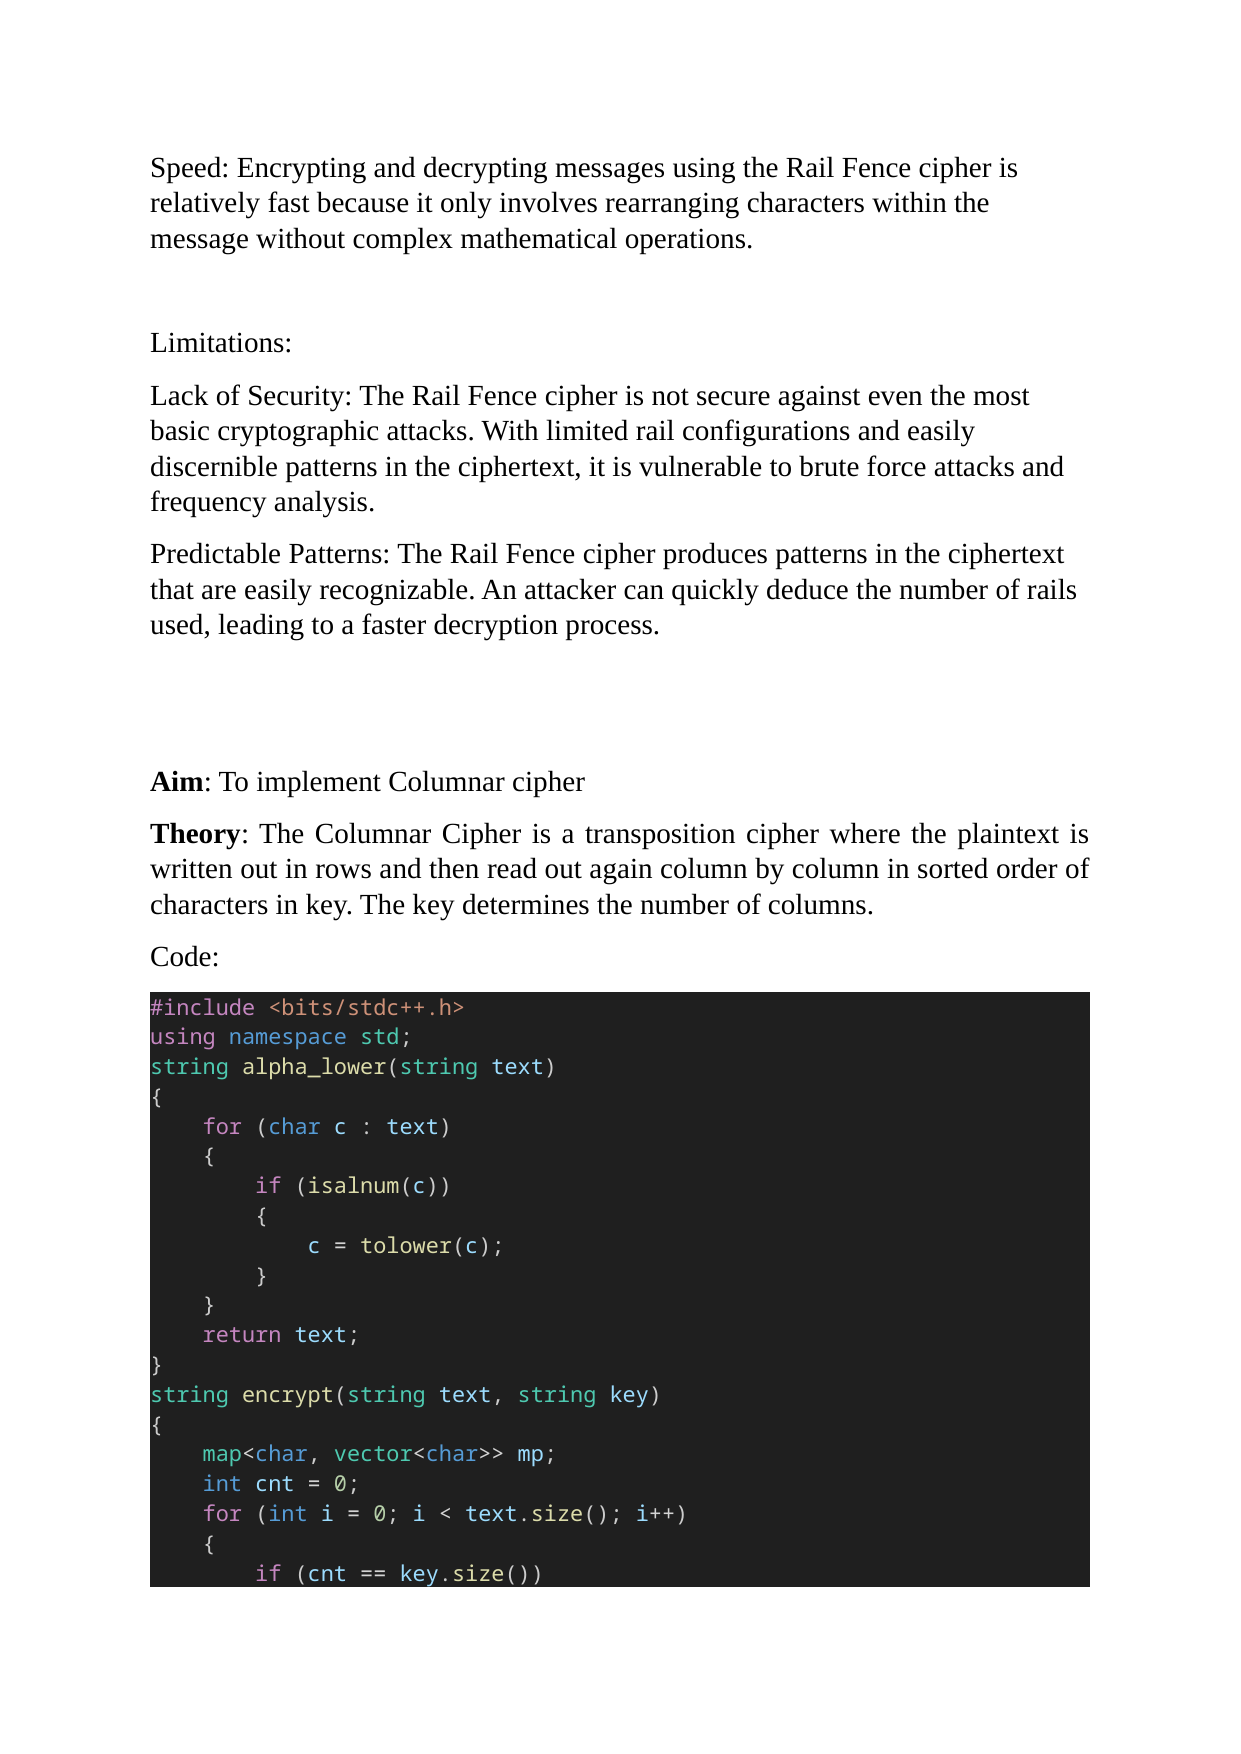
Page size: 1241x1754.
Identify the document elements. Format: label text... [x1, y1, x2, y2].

text { [150, 1081, 1090, 1111]
text for (int i = 0; i < text.size(); i++) [150, 1498, 1090, 1528]
text { [150, 1409, 1090, 1438]
text c = tolower(c); [150, 1230, 1090, 1260]
text string encrypt(string text, string key) [150, 1379, 1090, 1409]
text Limitations: [150, 325, 1090, 359]
text #include <bits/stdc++.h> [150, 992, 1090, 1021]
text for (char c : text) [150, 1111, 1090, 1141]
text string alpha_lower(string text) [150, 1051, 1090, 1081]
text Theory: The Columnar Cipher is a transposition cipher where the plaintext is written out in rows and then read out again column by column in sorted order of characters in key. The key determines the number of columns. [150, 816, 1090, 921]
text { [150, 1200, 1090, 1230]
text } [150, 1260, 1090, 1289]
text } [150, 1289, 1090, 1319]
text { [150, 1141, 1090, 1170]
text Code: [150, 939, 1090, 973]
text return text; [150, 1319, 1090, 1349]
text Predictable Patterns: The Rail Fence cipher produces patterns in the ciphertext that are easily recognizable. An attacker can quickly deduce the number of rails used, leading to a faster decryption process. [150, 536, 1090, 641]
text Aim: To implement Columnar cipher [150, 764, 1090, 797]
text int cnt = 0; [150, 1468, 1090, 1498]
text Speed: Encrypting and decrypting messages using the Rail Fence cipher is relatively fast because it only involves rearranging characters within the message without complex mathematical operations. [150, 150, 1090, 254]
text { [150, 1528, 1090, 1558]
text if (cnt == key.size()) [150, 1558, 1090, 1587]
text if (isalnum(c)) [150, 1170, 1090, 1200]
text using namespace std; [150, 1021, 1090, 1051]
text } [150, 1349, 1090, 1379]
text map<char, vector<char>> mp; [150, 1438, 1090, 1468]
text Lack of Security: The Rail Fence cipher is not secure against even the most basic cryptographic attacks. With limited rail configurations and easily discernible patterns in the ciphertext, it is vulnerable to brute force attacks and frequency analysis. [150, 378, 1090, 518]
